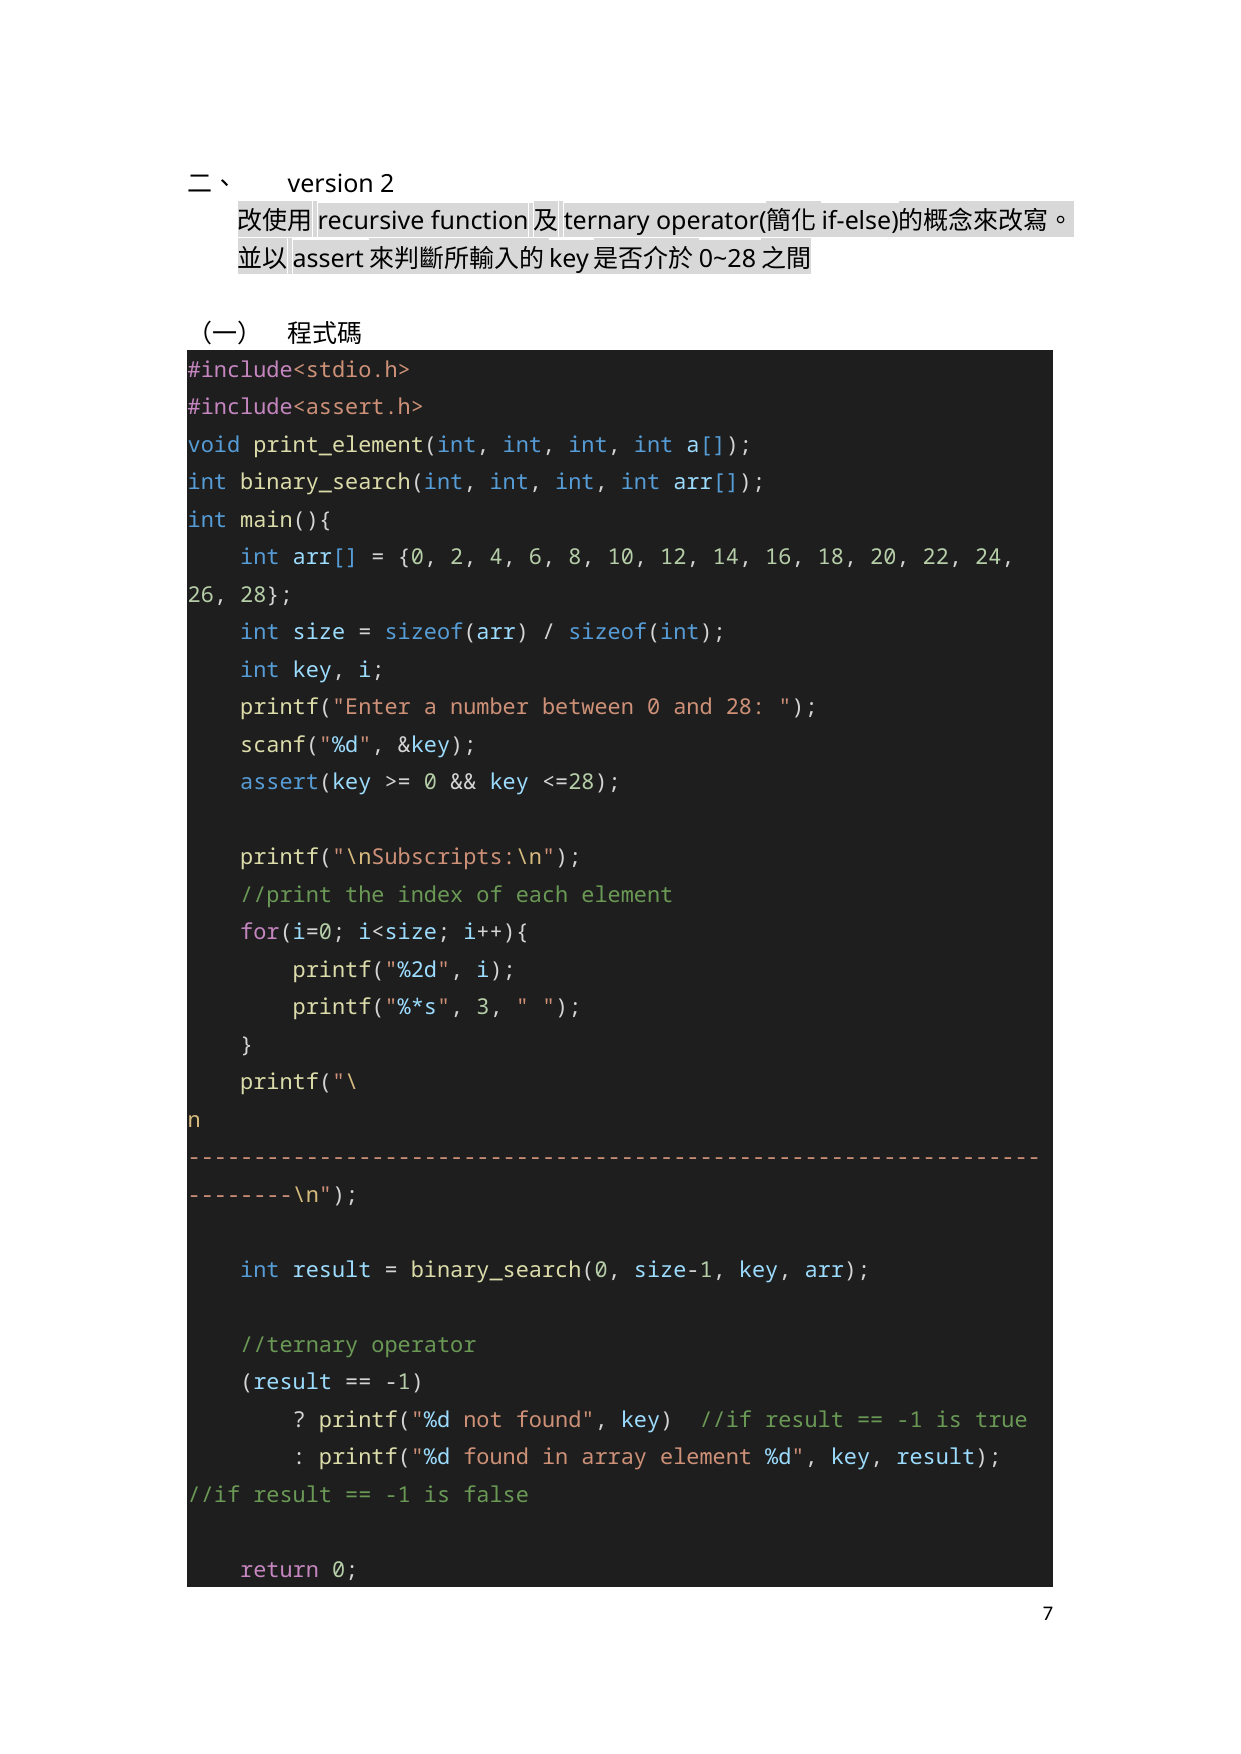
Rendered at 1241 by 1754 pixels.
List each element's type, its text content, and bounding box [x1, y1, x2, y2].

text printf("%*s", 3, " "); [187, 987, 1053, 1025]
text #include<assert.h> [187, 387, 1053, 425]
text return 0; [187, 1550, 1053, 1587]
text //print the index of each element [187, 875, 1053, 912]
list 程式碼 [187, 312, 1053, 350]
text scanf("%d", &key); [187, 725, 1053, 762]
text //ternary operator [187, 1325, 1053, 1362]
text int main(){ [187, 500, 1053, 537]
text int size = sizeof(arr) / sizeof(int); [187, 612, 1053, 650]
text (result == -1) [187, 1362, 1053, 1400]
text #include<stdio.h> [187, 350, 1053, 387]
text int result = binary_search(0, size-1, key, arr); [187, 1250, 1053, 1287]
text printf("\n-------------------------------------------------------------------------\n"); [187, 1062, 1053, 1212]
text int key, i; [187, 650, 1053, 687]
text int arr[] = {0, 2, 4, 6, 8, 10, 12, 14, 16, 18, 20, 22, 24, 26, 28}; [187, 537, 1053, 612]
list version 2 [187, 162, 1053, 200]
text printf("\nSubscripts:\n"); [187, 837, 1053, 875]
text printf("Enter a number between 0 and 28: "); [187, 687, 1053, 725]
text : printf("%d found in array element %d", key, result); //if result == -1 is false [187, 1437, 1053, 1512]
text } [187, 1025, 1053, 1062]
text assert(key >= 0 && key <=28); [187, 762, 1053, 800]
text for(i=0; i<size; i++){ [187, 912, 1053, 950]
list 改使用recursive function及ternary operator(簡化if-else)的概念來改寫。並以assert來判斷所輸入的key是否介於0~28之間 [237, 200, 1053, 275]
text void print_element(int, int, int, int a[]); [187, 425, 1053, 462]
text ? printf("%d not found", key) //if result == -1 is true [187, 1400, 1053, 1437]
text int binary_search(int, int, int, int arr[]); [187, 462, 1053, 500]
text printf("%2d", i); [187, 950, 1053, 987]
